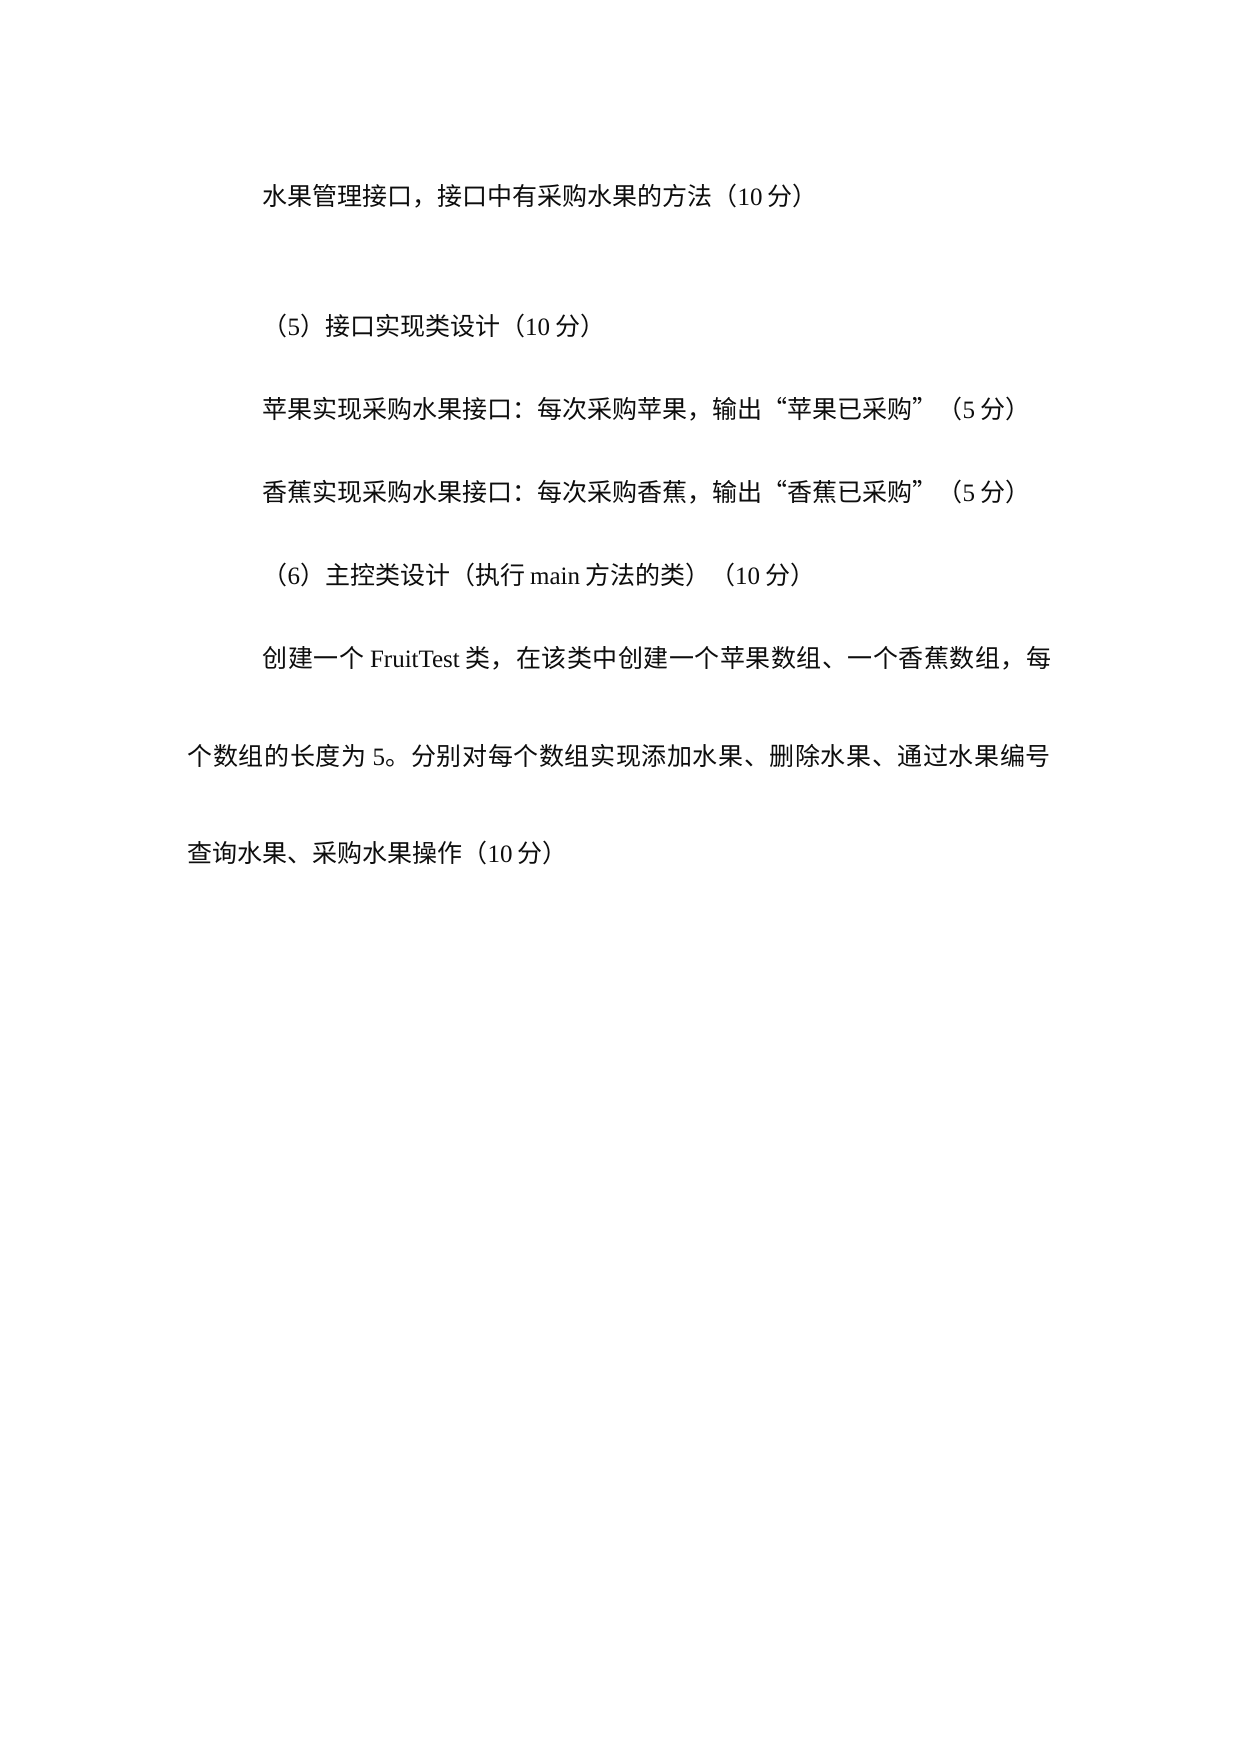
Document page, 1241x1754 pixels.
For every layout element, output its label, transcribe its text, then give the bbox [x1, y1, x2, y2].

text （6）主控类设计（执行main方法的类）（10分） [187, 541, 1053, 606]
text （5）接口实现类设计（10分） [187, 292, 1053, 357]
text 香蕉实现采购水果接口：每次采购香蕉，输出“香蕉已采购”（5分） [187, 458, 1053, 523]
text 水果管理接口，接口中有采购水果的方法（10分） [187, 162, 1053, 227]
text 创建一个FruitTest类，在该类中创建一个苹果数组、一个香蕉数组，每个数组的长度为5。分别对每个数组实现添加水果、删除水果、通过水果编号查询水果、采购水果操作（10分） [187, 624, 1053, 884]
text 苹果实现采购水果接口：每次采购苹果，输出“苹果已采购”（5分） [187, 375, 1053, 440]
